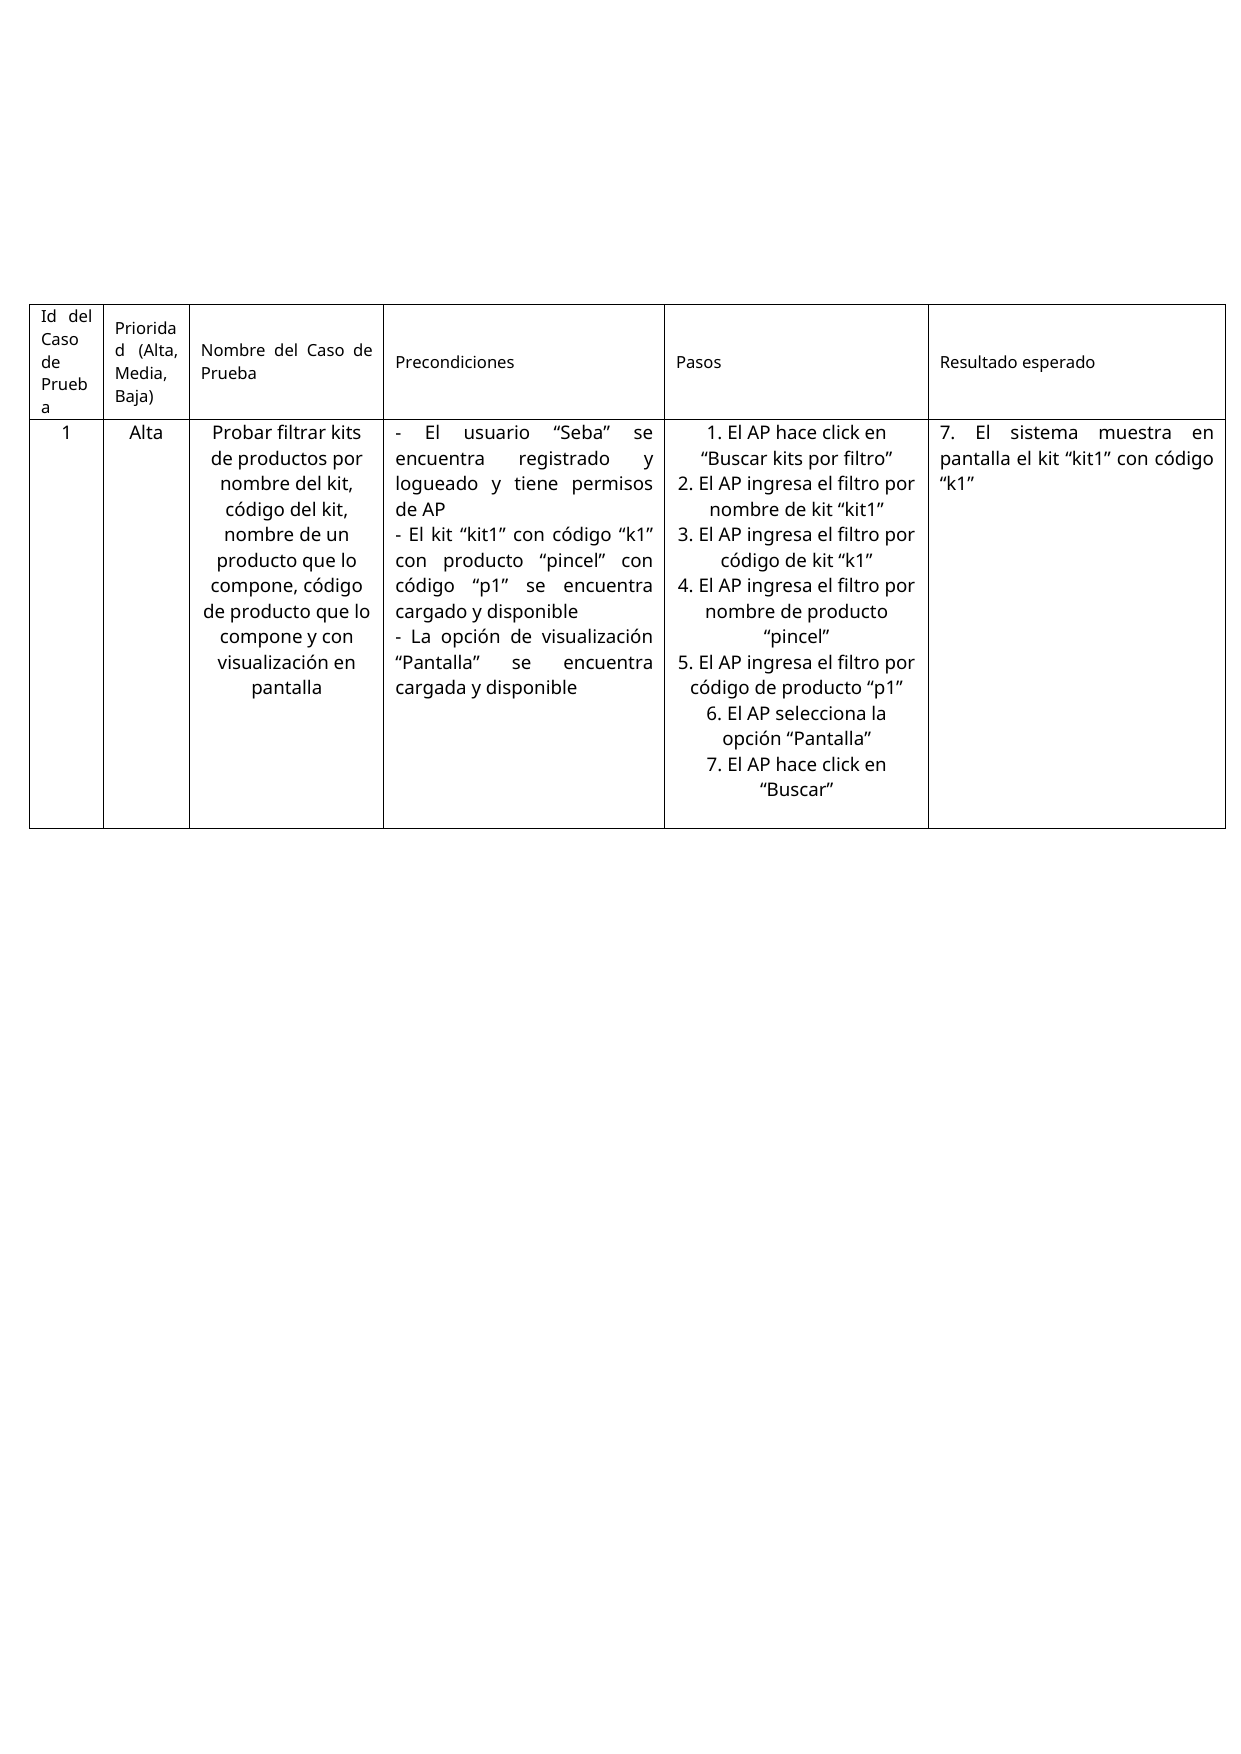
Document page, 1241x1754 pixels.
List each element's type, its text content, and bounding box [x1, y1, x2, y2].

table_cell 1 [30, 420, 103, 828]
table_cell Probar filtrar kits de productos por nombre del kit, código del kit, nombre de un producto que lo compone, código de producto que lo compone y con visualización en pantalla [190, 420, 383, 828]
table_header Resultado esperado [929, 305, 1225, 418]
table_header Id del Caso de Prueba [30, 305, 103, 418]
table_header Prioridad (Alta, Media, Baja) [104, 305, 189, 418]
table_cell - El usuario “Seba” se encuentra registrado y logueado y tiene permisos de AP - El kit “kit1” con código “k1” con producto “pincel” con código “p1” se encuentra cargado y disponible - La opción de visualización “Pantalla” se encuentra cargada y disponible [384, 420, 664, 828]
table_cell Alta [104, 420, 189, 828]
table_header Precondiciones [384, 305, 664, 418]
table_header Nombre del Caso de Prueba [190, 305, 383, 418]
table_header Pasos [665, 305, 928, 418]
table_cell 1. El AP hace click en “Buscar kits por filtro” 2. El AP ingresa el filtro por nombre de kit “kit1” 3. El AP ingresa el filtro por código de kit “k1” 4. El AP ingresa el filtro por nombre de producto “pincel” 5. El AP ingresa el filtro por código de producto “p1” 6. El AP selecciona la opción “Pantalla” 7. El AP hace click en “Buscar” [665, 420, 928, 828]
table_cell 7. El sistema muestra en pantalla el kit “kit1” con código “k1” [929, 420, 1225, 828]
